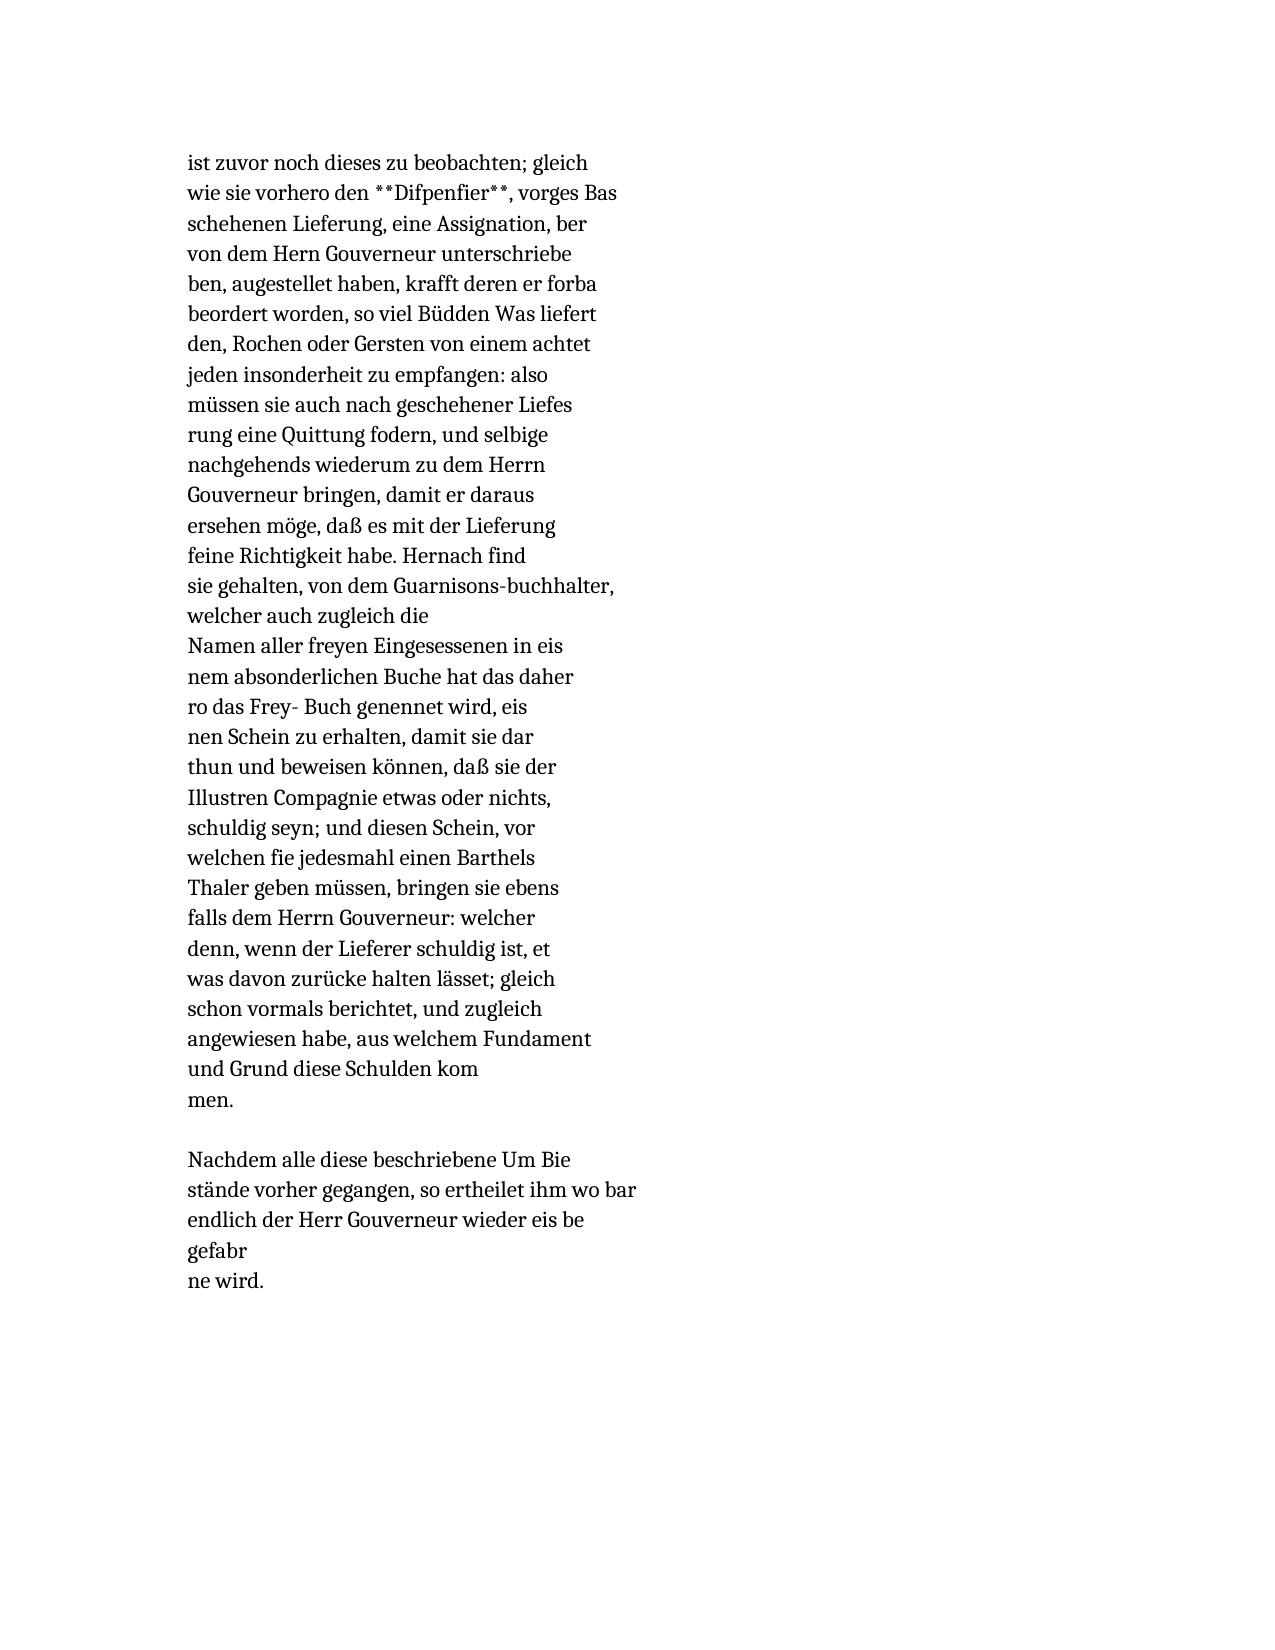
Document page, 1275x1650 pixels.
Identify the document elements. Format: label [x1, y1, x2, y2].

text [187, 150, 1087, 1324]
